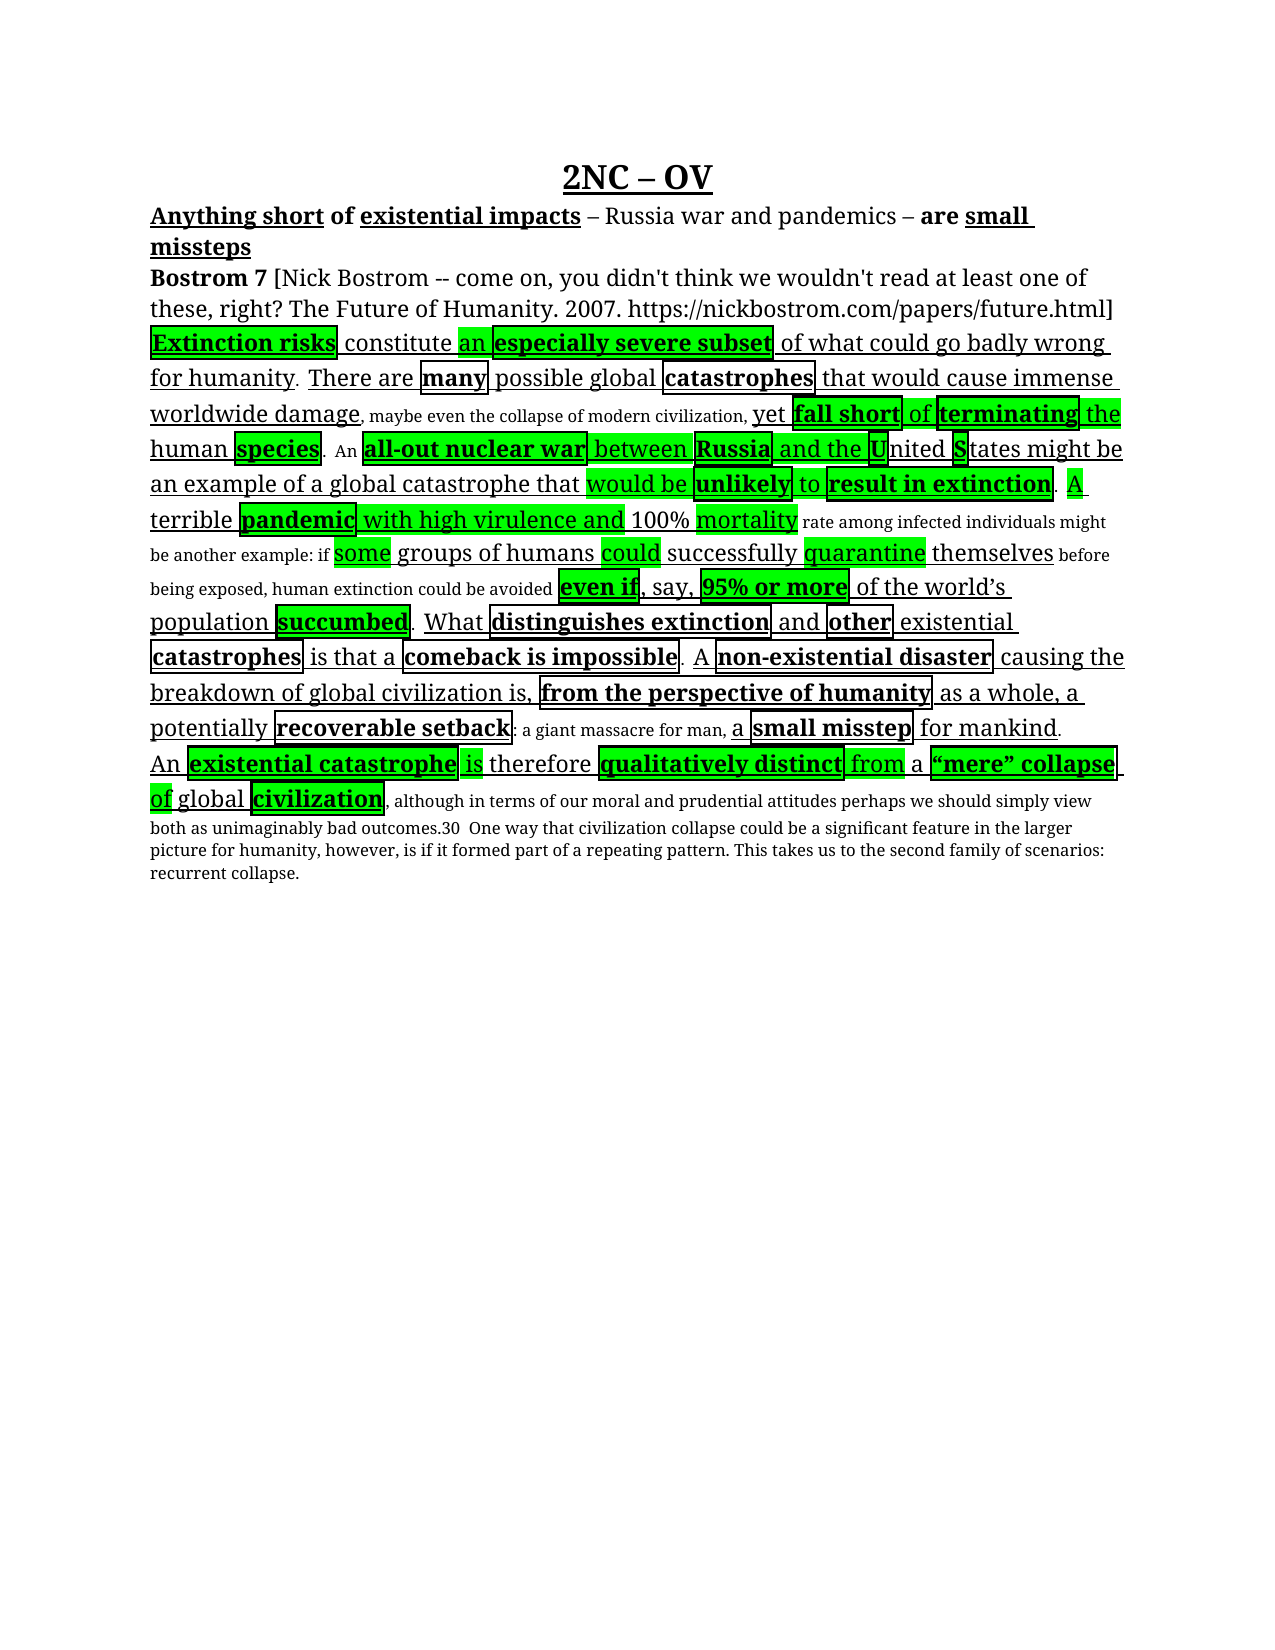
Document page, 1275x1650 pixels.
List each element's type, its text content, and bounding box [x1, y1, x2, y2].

text An existential catastrophe is therefore qualitatively distinct from a “mere” collapse of global civilization, although in terms of our moral and prudential attitudes perhaps we should simply view both as unimaginably bad outcomes.30 One way that civilization collapse could be a significant feature in the larger picture for humanity, however, is if it formed part of a repeating pattern. This takes us to the second family of scenarios: recurrent collapse. [150, 745, 1125, 884]
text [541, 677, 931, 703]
subtitle Anything short of existential impacts – Russia war and pandemics – are small missteps [150, 199, 1125, 262]
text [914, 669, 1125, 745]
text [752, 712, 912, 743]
text Extinction risks constitute an especially severe subset of what could go badly wrong for humanity. There are many possible global catastrophes that would cause immense worldwide damage, maybe even the collapse of modern civilization, yet fall short of terminating the human species. An all-out nuclear war between Russia and the United States might be an example of a global catastrophe that would be unlikely to result in extinction. A terrible pandemic with high virulence and 100% mortality rate among infected individuals might be another example: if some groups of humans could successfully quarantine themselves before being exposed, human extinction could be avoided even if, say, 95% or more of the world’s population succumbed. What distinguishes extinction and other existential catastrophes is that a comeback is impossible. A non-existential disaster causing the breakdown of global civilization is, from the perspective of humanity as a whole, a potentially recoverable setback: a giant massacre for man, a small misstep for mankind. [150, 324, 1125, 668]
subtitle 2NC – OV [150, 154, 1125, 199]
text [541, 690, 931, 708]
text Bostrom 7 [Nick Bostrom -- come on, you didn't think we wouldn't read at least one of these, right? The Future of Humanity. 2007. https://nickbostrom.com/papers/future.html] [150, 262, 1125, 324]
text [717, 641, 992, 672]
